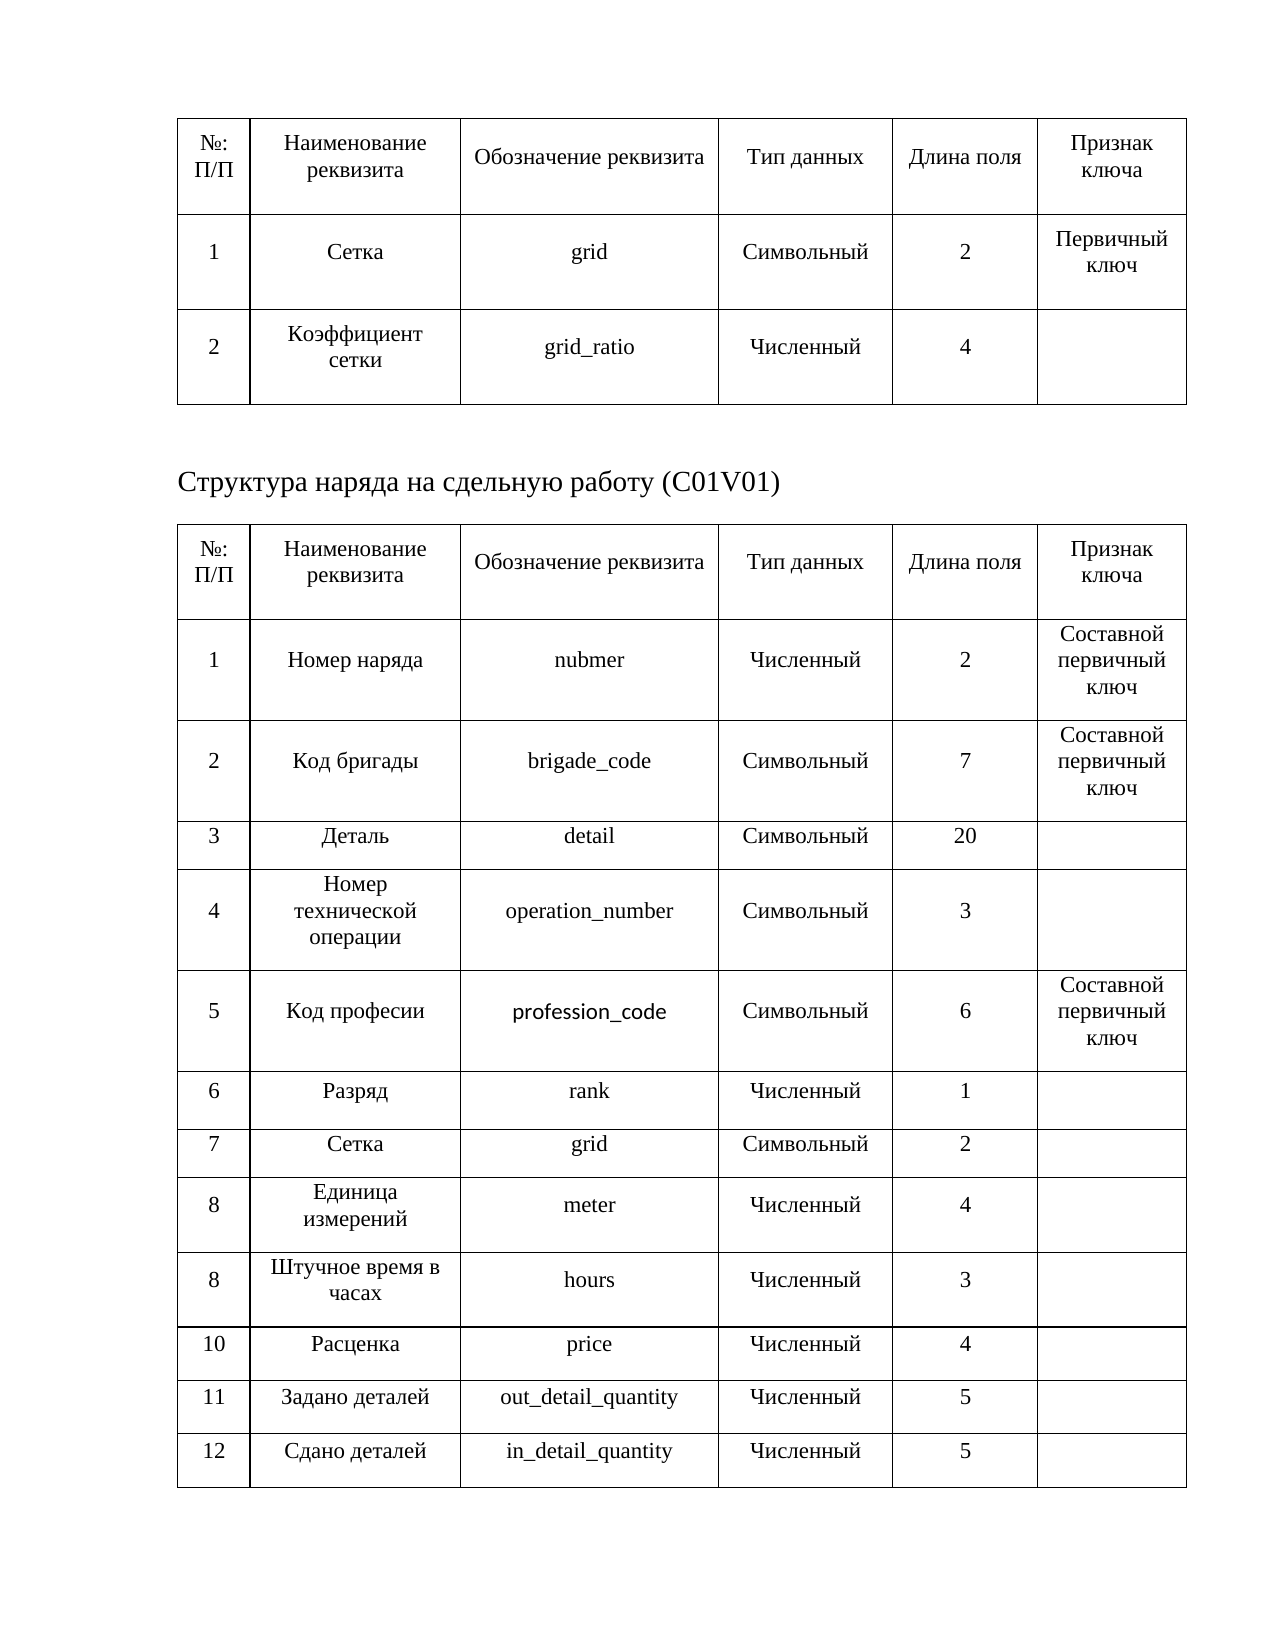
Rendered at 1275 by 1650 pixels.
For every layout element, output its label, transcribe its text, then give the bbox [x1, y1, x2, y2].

table_cell Код бригады [251, 721, 460, 821]
table_cell Численный [719, 310, 892, 404]
table_cell 3 [893, 1253, 1037, 1326]
table_cell detail [461, 822, 718, 869]
table_cell 12 [178, 1434, 249, 1487]
table_cell 2 [178, 721, 249, 821]
table_cell [1038, 1328, 1186, 1380]
table_header Длина поля [893, 525, 1037, 619]
table_header Признак ключа [1038, 119, 1186, 213]
table_cell grid_ratio [461, 310, 718, 404]
table_cell Номер наряда [251, 620, 460, 720]
text Структура наряда на сдельную работу (C01V01) [177, 464, 1186, 498]
table_cell Численный [719, 620, 892, 720]
table_cell 8 [178, 1253, 249, 1326]
table_cell [1038, 1072, 1186, 1129]
table_cell 1 [893, 1072, 1037, 1129]
table_header Наименование реквизита [251, 525, 460, 619]
table_header Наименование реквизита [251, 119, 460, 213]
table_cell grid [461, 1130, 718, 1177]
table_cell Символьный [719, 822, 892, 869]
table_cell Составной первичный ключ [1038, 971, 1186, 1071]
table_cell 7 [893, 721, 1037, 821]
table_header Длина поля [893, 119, 1037, 213]
table_cell Символьный [719, 721, 892, 821]
table_cell Штучное время в часах [251, 1253, 460, 1326]
table_cell brigade_code [461, 721, 718, 821]
table_cell Код професии [251, 971, 460, 1071]
table_cell Численный [719, 1253, 892, 1326]
table_cell Численный [719, 1178, 892, 1252]
table_cell 2 [893, 215, 1037, 309]
table_cell [1038, 1381, 1186, 1433]
table_cell 4 [893, 310, 1037, 404]
table_header №: П/П [178, 525, 249, 619]
table_cell grid [461, 215, 718, 309]
table_cell Составной первичный ключ [1038, 620, 1186, 720]
table_header Обозначение реквизита [461, 119, 718, 213]
table_cell [1038, 1130, 1186, 1177]
table_cell Разряд [251, 1072, 460, 1129]
table_cell Численный [719, 1381, 892, 1433]
table_header Тип данных [719, 119, 892, 213]
table_cell Первичный ключ [1038, 215, 1186, 309]
table_cell 3 [178, 822, 249, 869]
table_cell 5 [178, 971, 249, 1071]
table_cell Номер технической операции [251, 870, 460, 970]
table_cell out_detail_quantity [461, 1381, 718, 1433]
table_cell [1038, 310, 1186, 404]
table_cell Коэффициент сетки [251, 310, 460, 404]
table_cell 2 [893, 620, 1037, 720]
table_cell Символьный [719, 971, 892, 1071]
table_cell Символьный [719, 215, 892, 309]
table_cell Деталь [251, 822, 460, 869]
table_header №: П/П [178, 119, 249, 213]
table_cell rank [461, 1072, 718, 1129]
table_cell Составной первичный ключ [1038, 721, 1186, 821]
table_cell 2 [893, 1130, 1037, 1177]
table_cell Единица измерений [251, 1178, 460, 1252]
table_cell Численный [719, 1434, 892, 1487]
table_cell in_detail_quantity [461, 1434, 718, 1487]
table_cell 5 [893, 1381, 1037, 1433]
table_cell profession_code [461, 971, 718, 1071]
table_cell 4 [178, 870, 249, 970]
table_cell [1038, 1434, 1186, 1487]
table_cell nubmer [461, 620, 718, 720]
table_cell 20 [893, 822, 1037, 869]
table_header Тип данных [719, 525, 892, 619]
table_cell 4 [893, 1328, 1037, 1380]
table_cell 1 [178, 620, 249, 720]
table_cell 2 [178, 310, 249, 404]
table_header Обозначение реквизита [461, 525, 718, 619]
table_cell 5 [893, 1434, 1037, 1487]
table_cell 8 [178, 1178, 249, 1252]
table_cell [1038, 1178, 1186, 1252]
table_cell 11 [178, 1381, 249, 1433]
table_cell 7 [178, 1130, 249, 1177]
table_cell Расценка [251, 1328, 460, 1380]
table_cell hours [461, 1253, 718, 1326]
table_cell 3 [893, 870, 1037, 970]
table_cell [1038, 822, 1186, 869]
table_cell 1 [178, 215, 249, 309]
table_cell Сдано деталей [251, 1434, 460, 1487]
table_cell Задано деталей [251, 1381, 460, 1433]
table_cell Численный [719, 1072, 892, 1129]
table_cell Символьный [719, 1130, 892, 1177]
table_cell meter [461, 1178, 718, 1252]
table_cell Сетка [251, 215, 460, 309]
table_cell 6 [893, 971, 1037, 1071]
table_cell Численный [719, 1328, 892, 1380]
table_cell operation_number [461, 870, 718, 970]
table_cell Сетка [251, 1130, 460, 1177]
table_cell [1038, 1253, 1186, 1326]
table_cell 10 [178, 1328, 249, 1380]
table_cell 4 [893, 1178, 1037, 1252]
table_cell [1038, 870, 1186, 970]
table_cell price [461, 1328, 718, 1380]
table_cell 6 [178, 1072, 249, 1129]
table_header Признак ключа [1038, 525, 1186, 619]
table_cell Символьный [719, 870, 892, 970]
